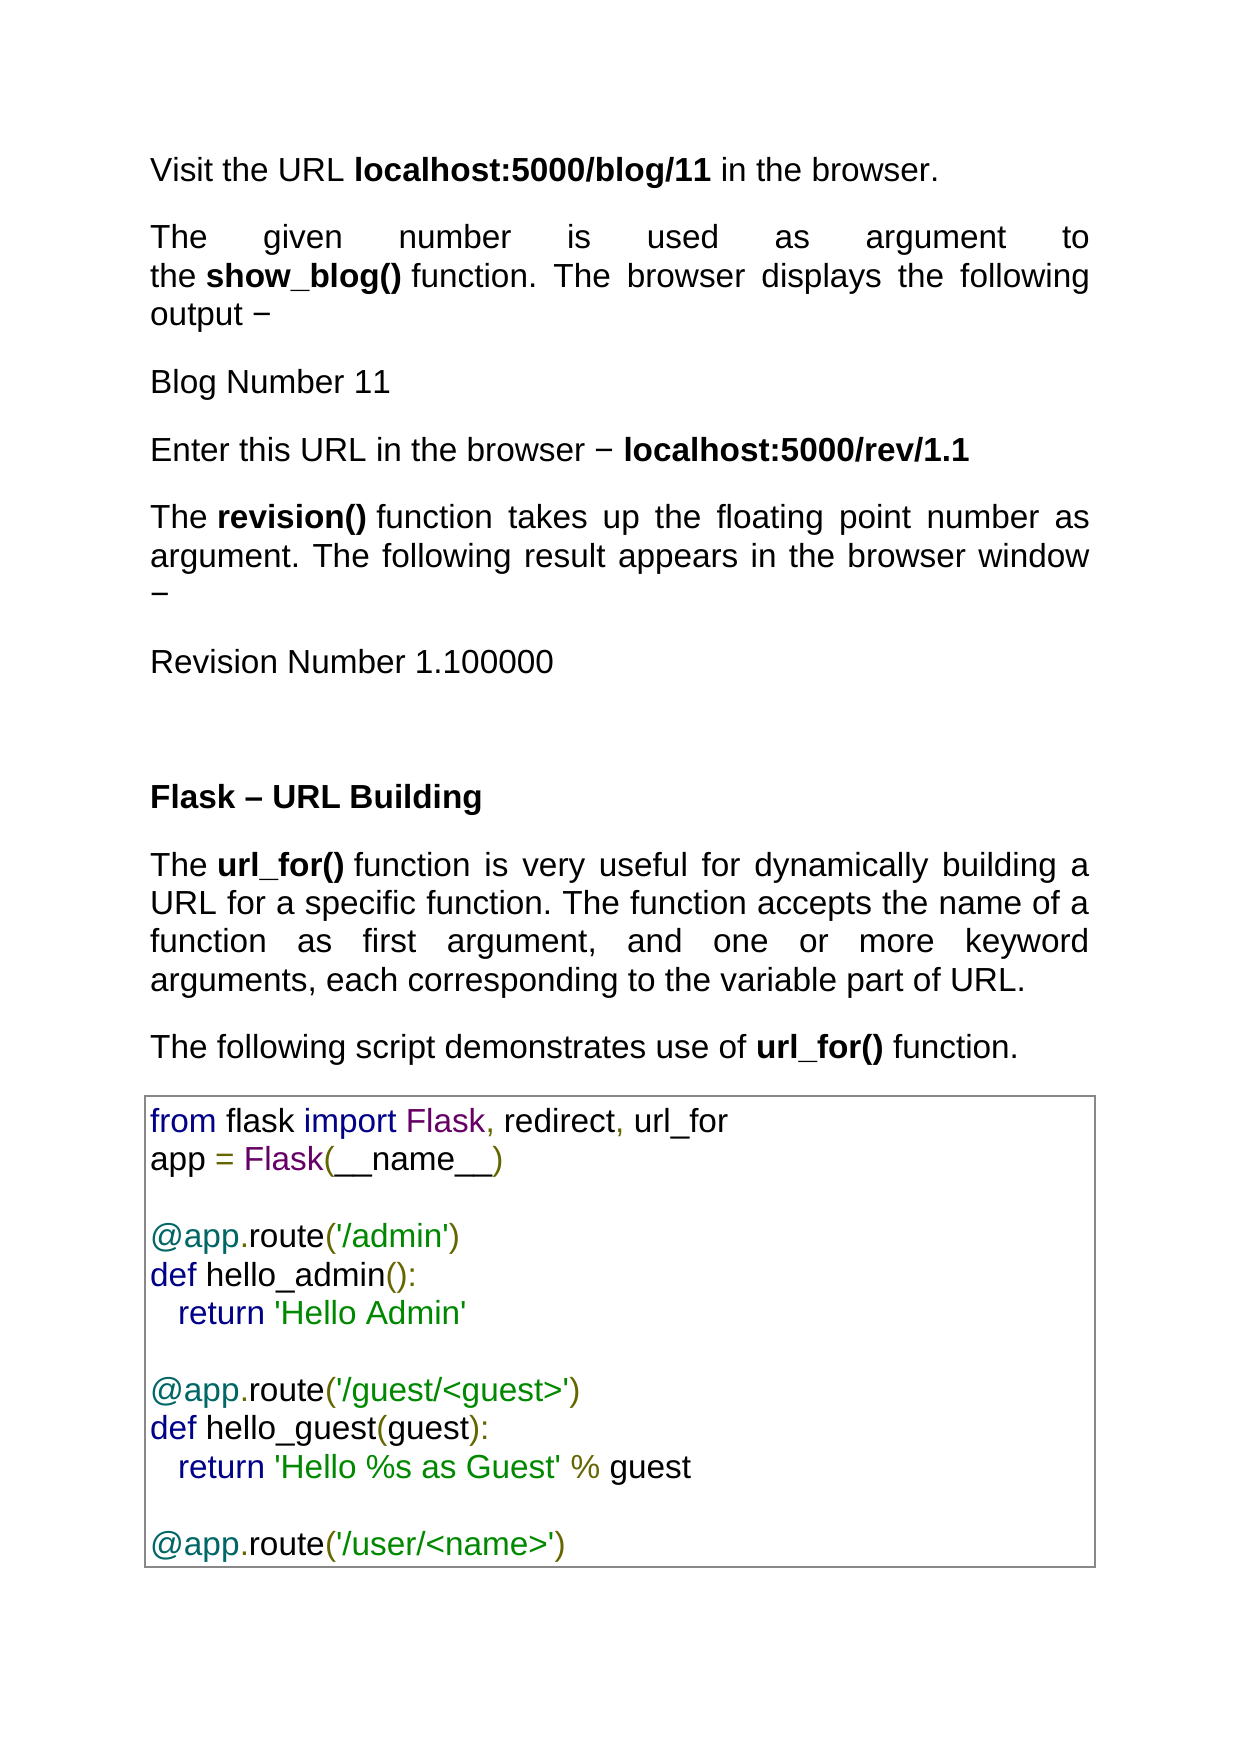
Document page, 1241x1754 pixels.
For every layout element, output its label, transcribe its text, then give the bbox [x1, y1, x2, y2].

text The revision() function takes up the floating point number as argument. The following result appears in the browser window − [150, 497, 1090, 613]
text @app.route('/guest/<guest>') [150, 1370, 1090, 1408]
text return 'Hello %s as Guest' % guest [150, 1447, 1090, 1485]
text Visit the URL localhost:5000/blog/11 in the browser. [150, 150, 1090, 188]
text Blog Number 11 [150, 362, 1090, 401]
text Flask – URL Building [150, 777, 1090, 815]
text def hello_guest(guest): [150, 1408, 1090, 1447]
text Enter this URL in the browser − localhost:5000/rev/1.1 [150, 430, 1090, 468]
text The given number is used as argument to the show_blog() function. The browser displays the following output − [150, 218, 1090, 333]
text return 'Hello Admin' [150, 1293, 1090, 1331]
text The url_for() function is very useful for dynamically building a URL for a specific function. The function accepts the name of a function as first argument, and one or more keyword arguments, each corresponding to the variable part of URL. [150, 844, 1090, 998]
text @app.route('/user/<name>') [146, 1518, 1094, 1566]
text app = Flask(__name__) [150, 1139, 1090, 1178]
text from flask import Flask, redirect, url_for [146, 1097, 1094, 1139]
text Revision Number 1.100000 [150, 642, 1090, 680]
text @app.route('/admin') [150, 1216, 1090, 1254]
text def hello_admin(): [150, 1254, 1090, 1293]
text The following script demonstrates use of url_for() function. [150, 1027, 1090, 1066]
